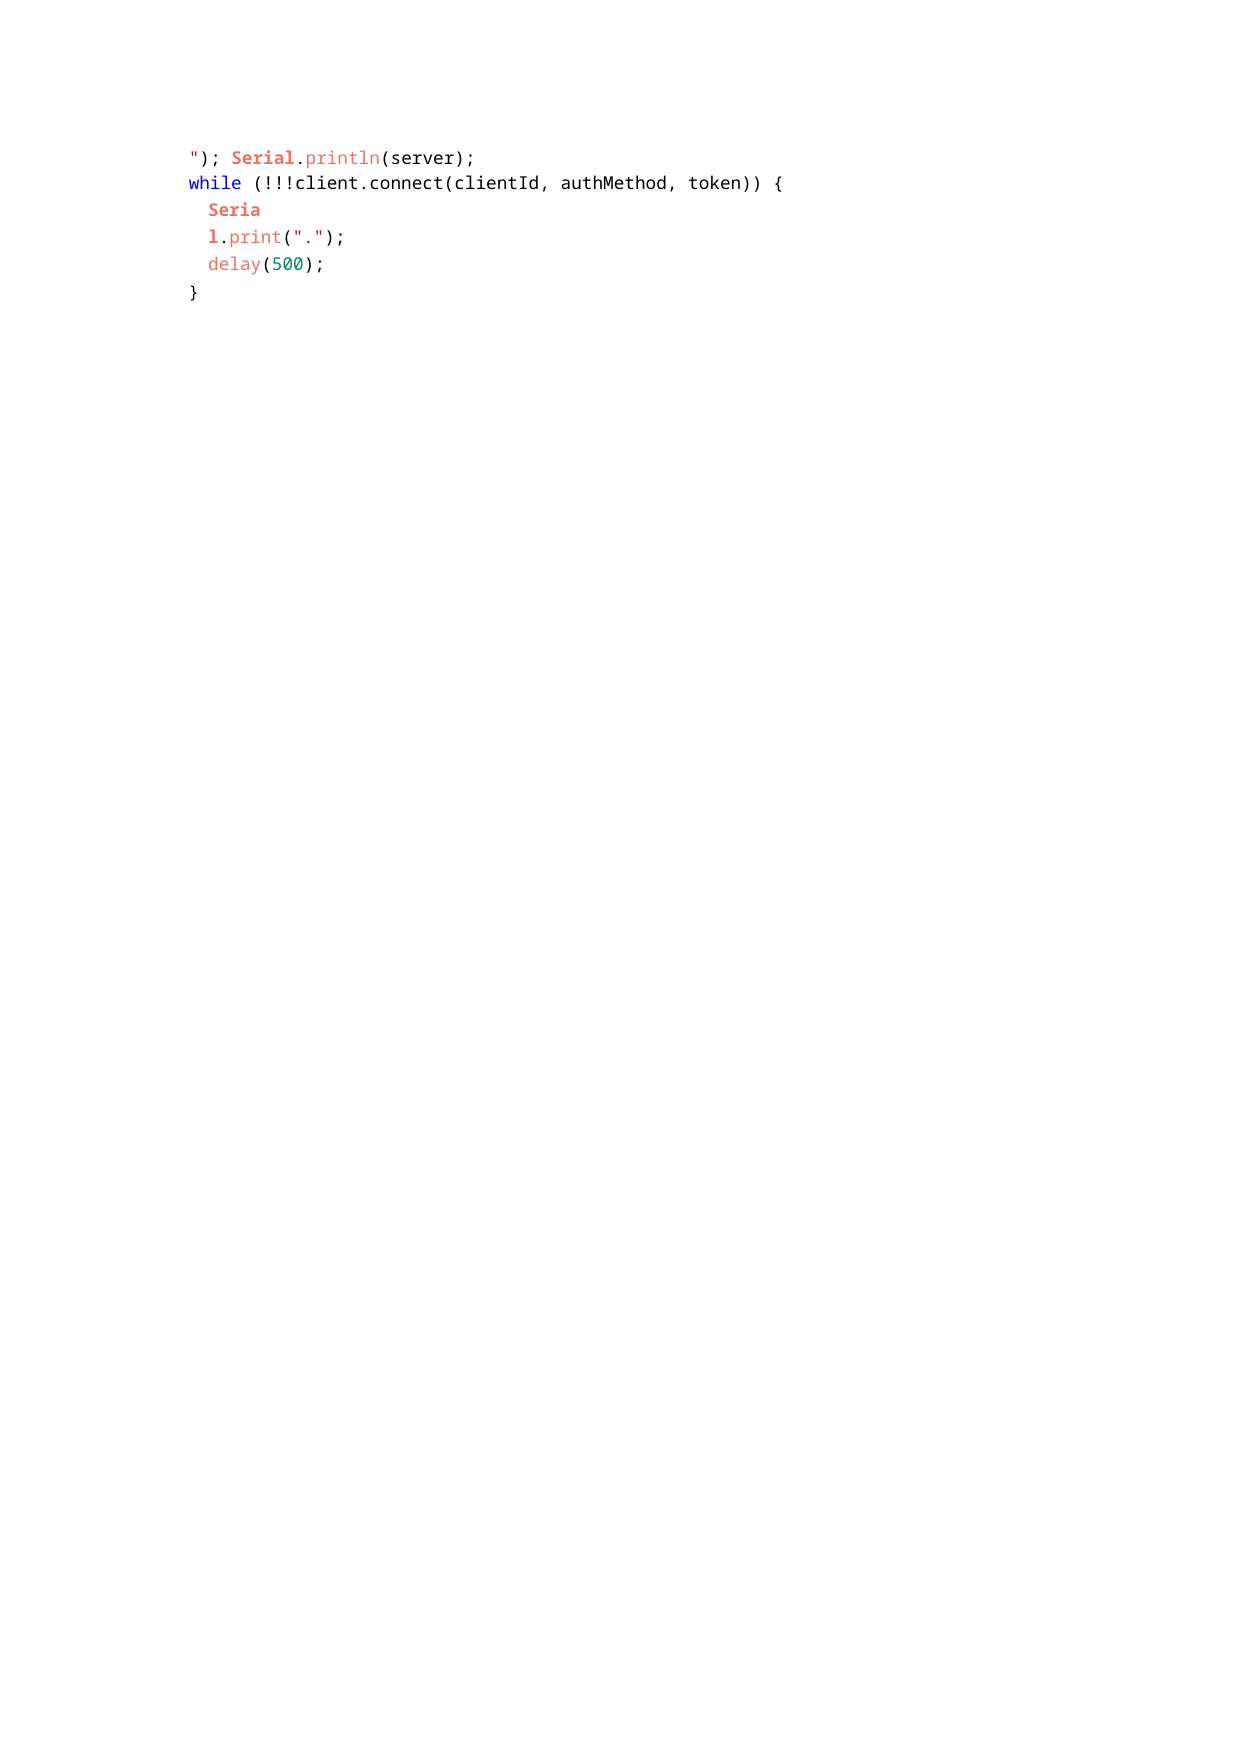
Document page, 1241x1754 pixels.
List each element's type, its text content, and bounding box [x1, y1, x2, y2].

text Serial.print("."); delay(500); [208, 197, 383, 276]
text } [188, 280, 1113, 304]
text while (!!!client.connect(clientId, authMethod, token)) { [188, 173, 1113, 194]
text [169, 146, 580, 170]
